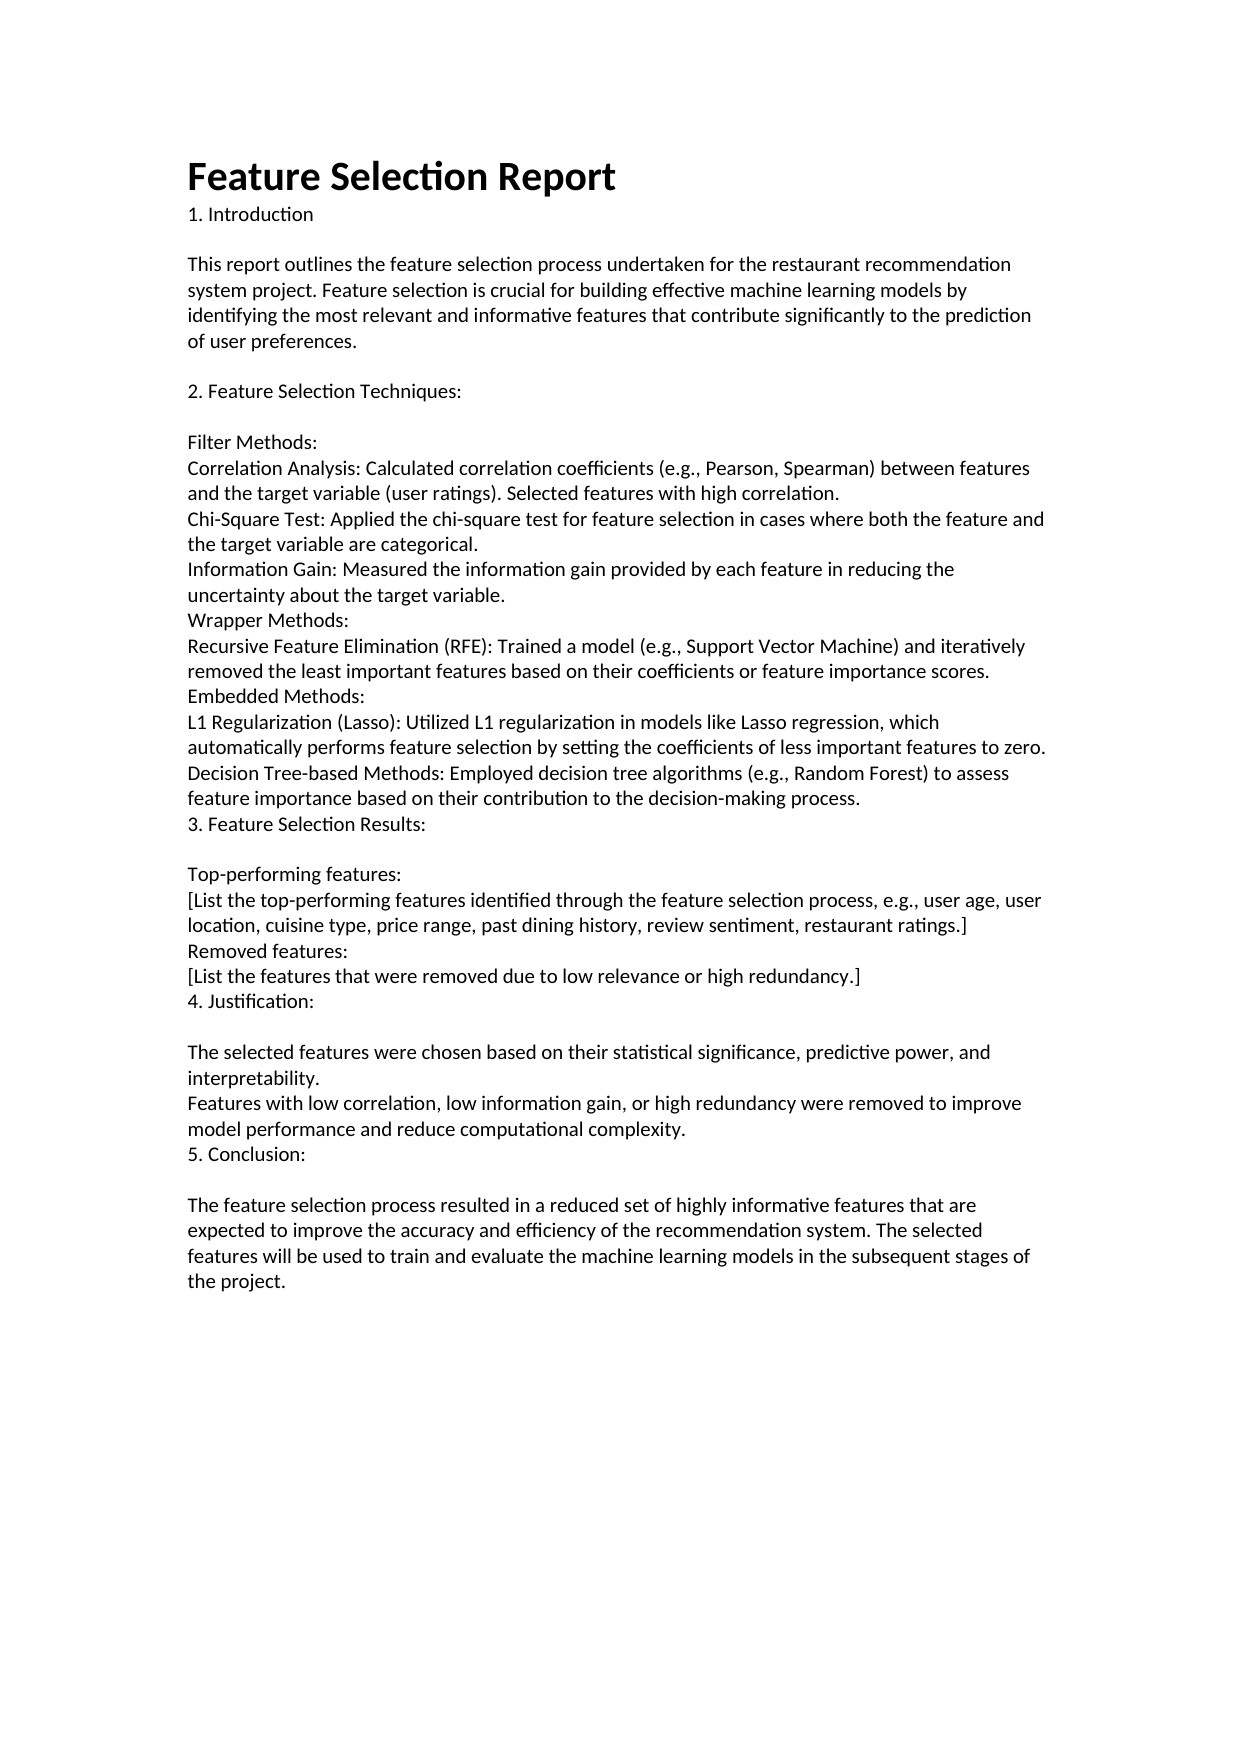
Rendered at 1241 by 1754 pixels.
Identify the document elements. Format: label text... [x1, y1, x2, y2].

text 1. Introduction [187, 201, 1053, 226]
text 4. Justification: [187, 989, 1053, 1014]
text Chi-Square Test: Applied the chi-square test for feature selection in cases where both the feature and the target variable are categorical. [187, 506, 1053, 557]
text The selected features were chosen based on their statistical significance, predictive power, and interpretability. [187, 1039, 1053, 1090]
text Removed features: [187, 938, 1053, 963]
text Embedded Methods: [187, 684, 1053, 709]
text This report outlines the feature selection process undertaken for the restaurant recommendation system project. Feature selection is crucial for building effective machine learning models by identifying the most relevant and informative features that contribute significantly to the prediction of user preferences. [187, 252, 1053, 353]
text 5. Conclusion: [187, 1141, 1053, 1167]
text Wrapper Methods: [187, 607, 1053, 633]
text Feature Selection Report [187, 150, 1053, 201]
text Decision Tree-based Methods: Employed decision tree algorithms (e.g., Random Forest) to assess feature importance based on their contribution to the decision-making process. [187, 760, 1053, 811]
text Filter Methods: [187, 429, 1053, 455]
text 3. Feature Selection Results: [187, 811, 1053, 836]
text Top-performing features: [187, 862, 1053, 887]
text Recursive Feature Elimination (RFE): Trained a model (e.g., Support Vector Machine) and iteratively removed the least important features based on their coefficients or feature importance scores. [187, 633, 1053, 684]
text Correlation Analysis: Calculated correlation coefficients (e.g., Pearson, Spearman) between features and the target variable (user ratings). Selected features with high correlation. [187, 455, 1053, 506]
text [List the top-performing features identified through the feature selection process, e.g., user age, user location, cuisine type, price range, past dining history, review sentiment, restaurant ratings.] [187, 887, 1053, 938]
text The feature selection process resulted in a reduced set of highly informative features that are expected to improve the accuracy and efficiency of the recommendation system. The selected features will be used to train and evaluate the machine learning models in the subsequent stages of the project. [187, 1192, 1053, 1294]
text Information Gain: Measured the information gain provided by each feature in reducing the uncertainty about the target variable. [187, 557, 1053, 607]
text Features with low correlation, low information gain, or high redundancy were removed to improve model performance and reduce computational complexity. [187, 1090, 1053, 1141]
text [List the features that were removed due to low relevance or high redundancy.] [187, 963, 1053, 989]
text L1 Regularization (Lasso): Utilized L1 regularization in models like Lasso regression, which automatically performs feature selection by setting the coefficients of less important features to zero. [187, 709, 1053, 760]
text 2. Feature Selection Techniques: [187, 379, 1053, 404]
